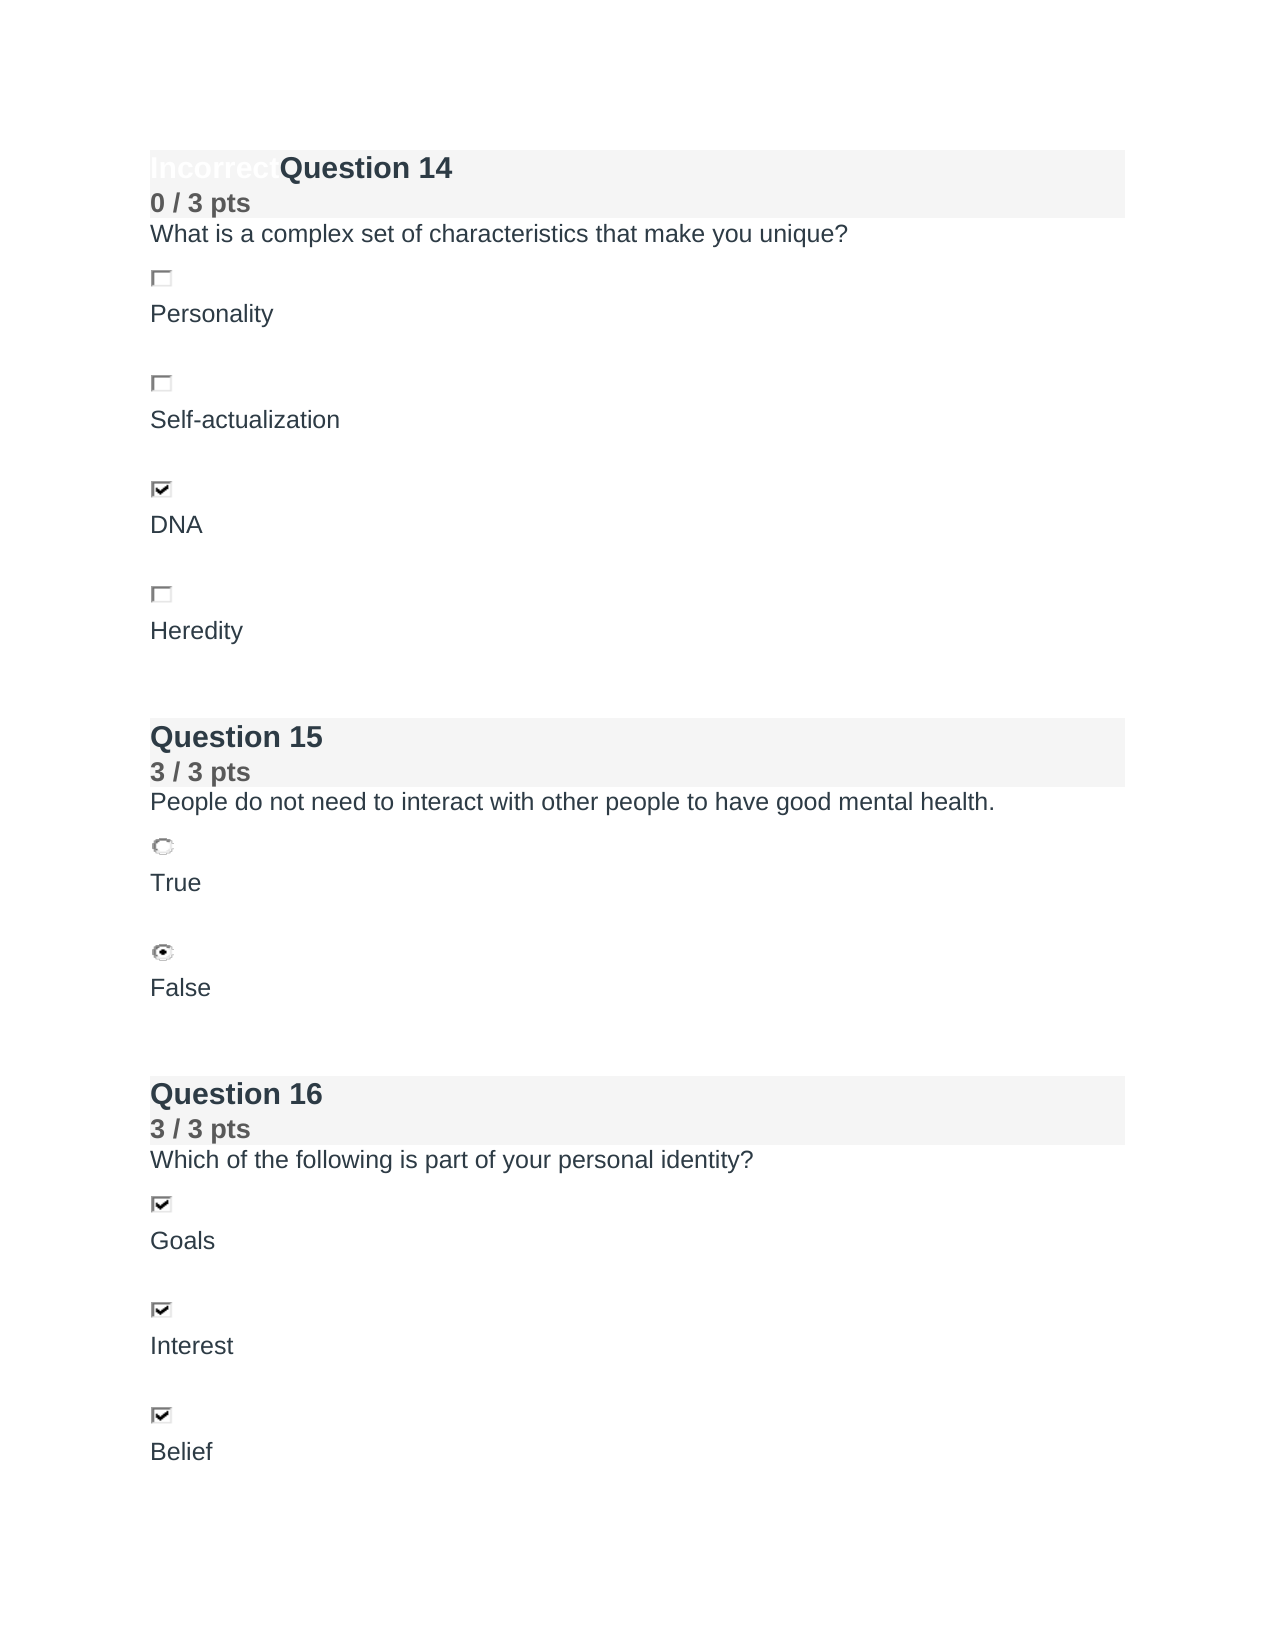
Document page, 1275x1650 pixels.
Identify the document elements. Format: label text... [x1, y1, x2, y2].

text 3 / 3 pts [150, 1113, 1125, 1145]
text Goals [150, 1226, 1125, 1254]
text 3 / 3 pts [150, 756, 1125, 787]
text Self-actualization [150, 405, 1125, 433]
text False [150, 973, 1125, 1002]
text Personality [150, 299, 1125, 328]
text DNA [150, 510, 1125, 539]
text Which of the following is part of your personal identity? [150, 1145, 1125, 1173]
text Heredity [150, 616, 1125, 644]
text Belief [150, 1436, 1125, 1465]
text Question 16 [150, 1076, 1125, 1111]
text Question 15 [150, 718, 1125, 753]
text Interest [150, 1331, 1125, 1360]
text IncorrectQuestion 14 [150, 150, 1125, 185]
text People do not need to interact with other people to have good mental health. [150, 787, 1125, 816]
text What is a complex set of characteristics that make you unique? [150, 218, 1125, 247]
text 0 / 3 pts [150, 187, 1125, 218]
text True [150, 868, 1125, 897]
